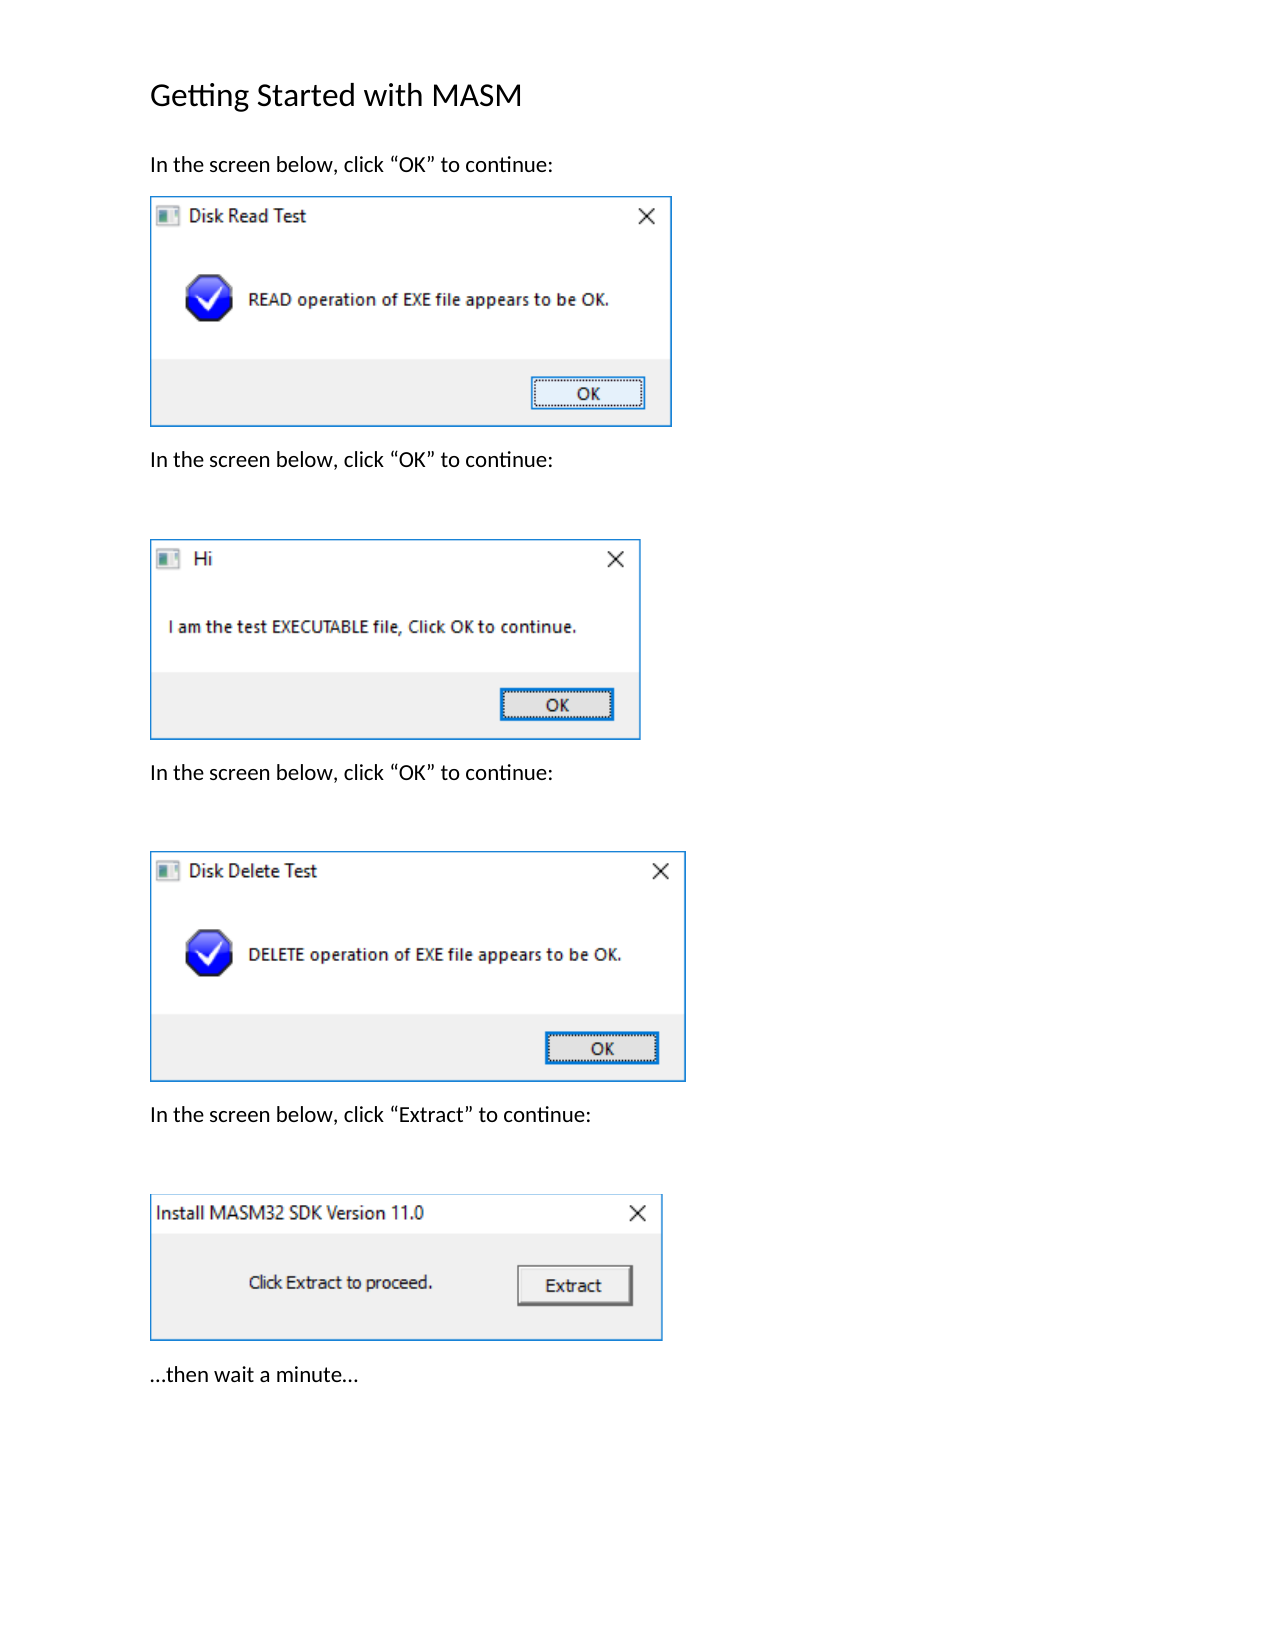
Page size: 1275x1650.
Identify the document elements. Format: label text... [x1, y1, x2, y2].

picture [150, 196, 672, 427]
text In the screen below, click “Extract” to continue: [150, 1100, 1125, 1128]
picture [150, 539, 641, 740]
text In the screen below, click “OK” to continue: [150, 758, 1125, 786]
text In the screen below, click “OK” to continue: [150, 150, 1125, 178]
picture [150, 851, 686, 1082]
text In the screen below, click “OK” to continue: [150, 445, 1125, 473]
text …then wait a minute… [150, 1360, 1125, 1388]
picture [150, 1194, 663, 1341]
